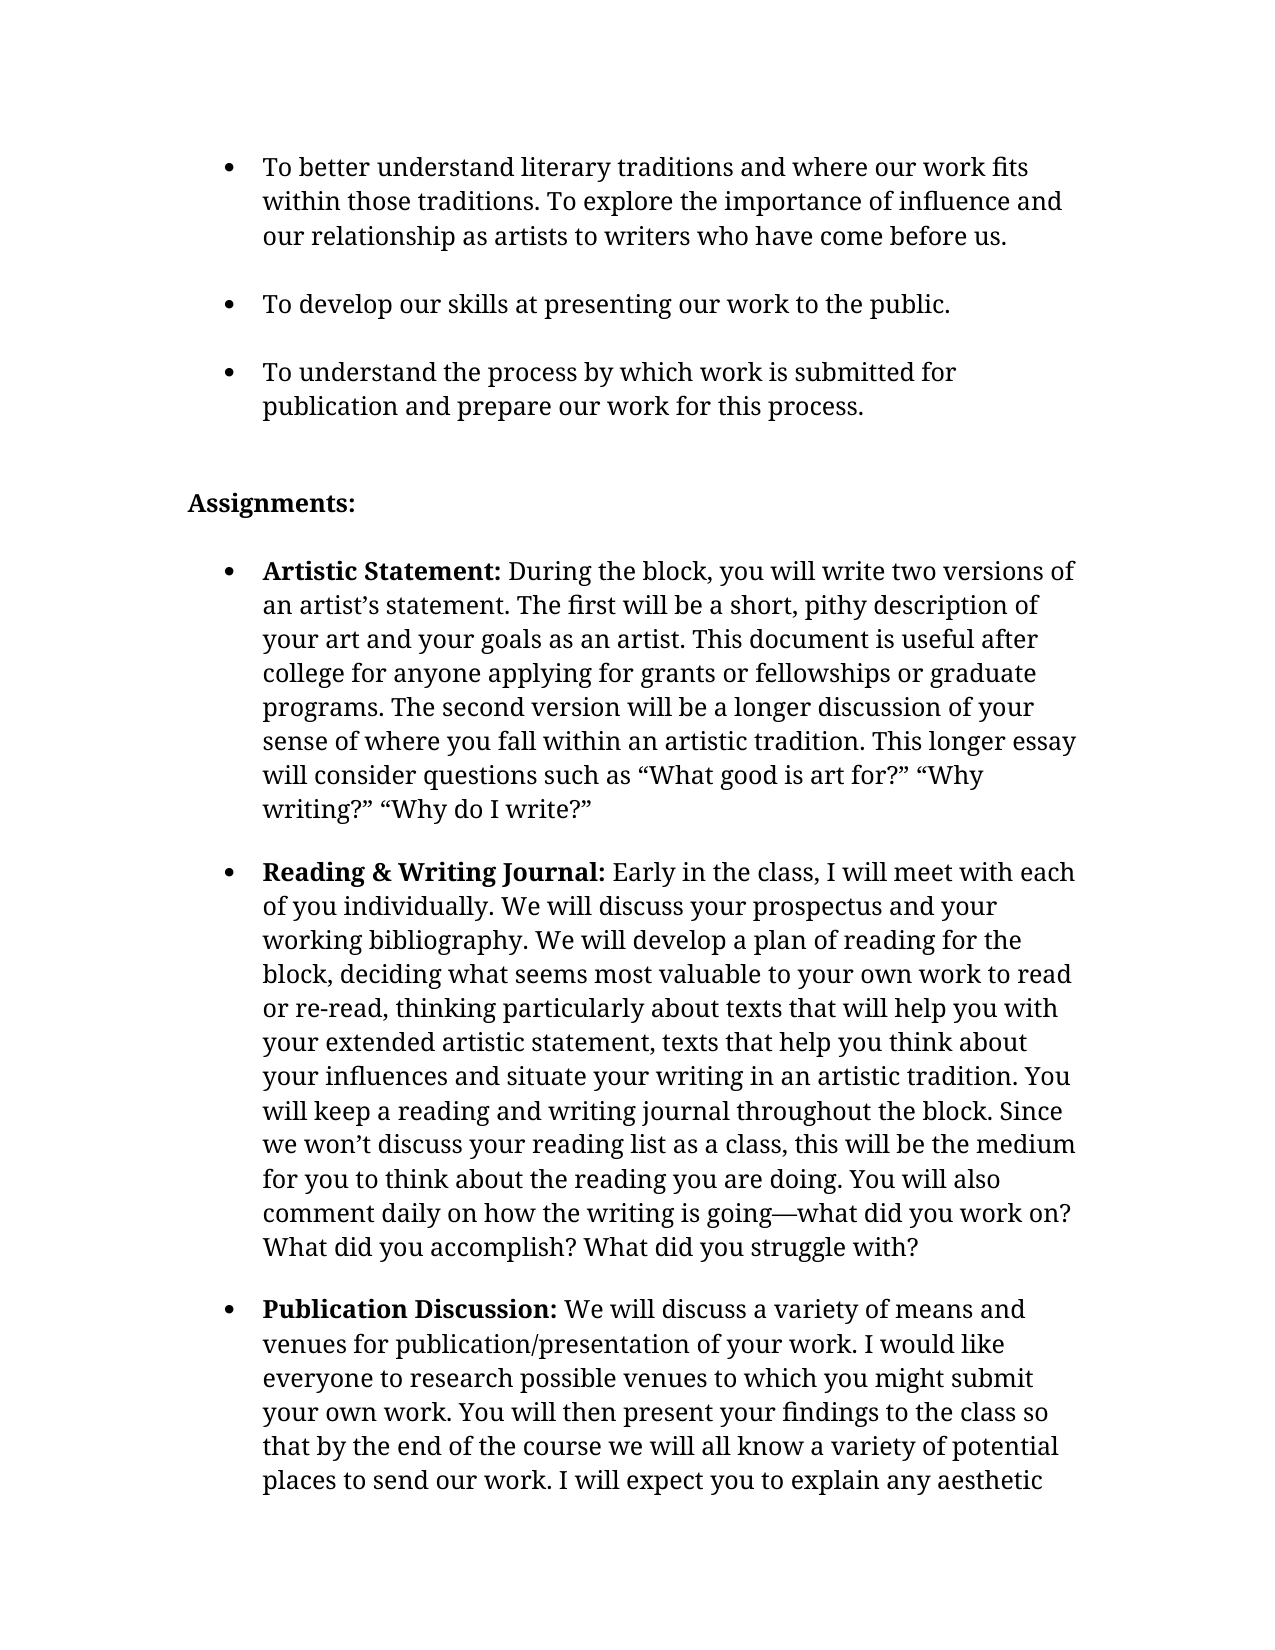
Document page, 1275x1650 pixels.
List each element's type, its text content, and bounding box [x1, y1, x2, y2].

list To better understand literary traditions and where our work fits within those traditions. To explore the importance of influence and our relationship as artists to writers who have come before us. [225, 150, 1087, 252]
text Assignments: [187, 485, 1087, 519]
list To develop our skills at presenting our work to the public. [225, 286, 1087, 320]
list Artistic Statement: During the block, you will write two versions of an artist’s statement. The first will be a short, pithy description of your art and your goals as an artist. This document is useful after college for anyone applying for grants or fellowships or graduate programs. The second version will be a longer discussion of your sense of where you fall within an artistic tradition. This longer essay will consider questions such as “What good is art for?” “Why writing?” “Why do I write?” [225, 553, 1087, 855]
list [225, 1292, 1087, 1497]
list To understand the process by which work is submitted for publication and prepare our work for this process. [225, 354, 1087, 422]
list Reading & Writing Journal: Early in the class, I will meet with each of you individually. We will discuss your prospectus and your working bibliography. We will develop a plan of reading for the block, deciding what seems most valuable to your own work to read or re-read, thinking particularly about texts that will help you with your extended artistic statement, texts that help you think about your influences and situate your writing in an artistic tradition. You will keep a reading and writing journal throughout the block. Since we won’t discuss your reading list as a class, this will be the medium for you to think about the reading you are doing. You will also comment daily on how the writing is going—what did you work on? What did you accomplish? What did you struggle with? [225, 855, 1087, 1292]
